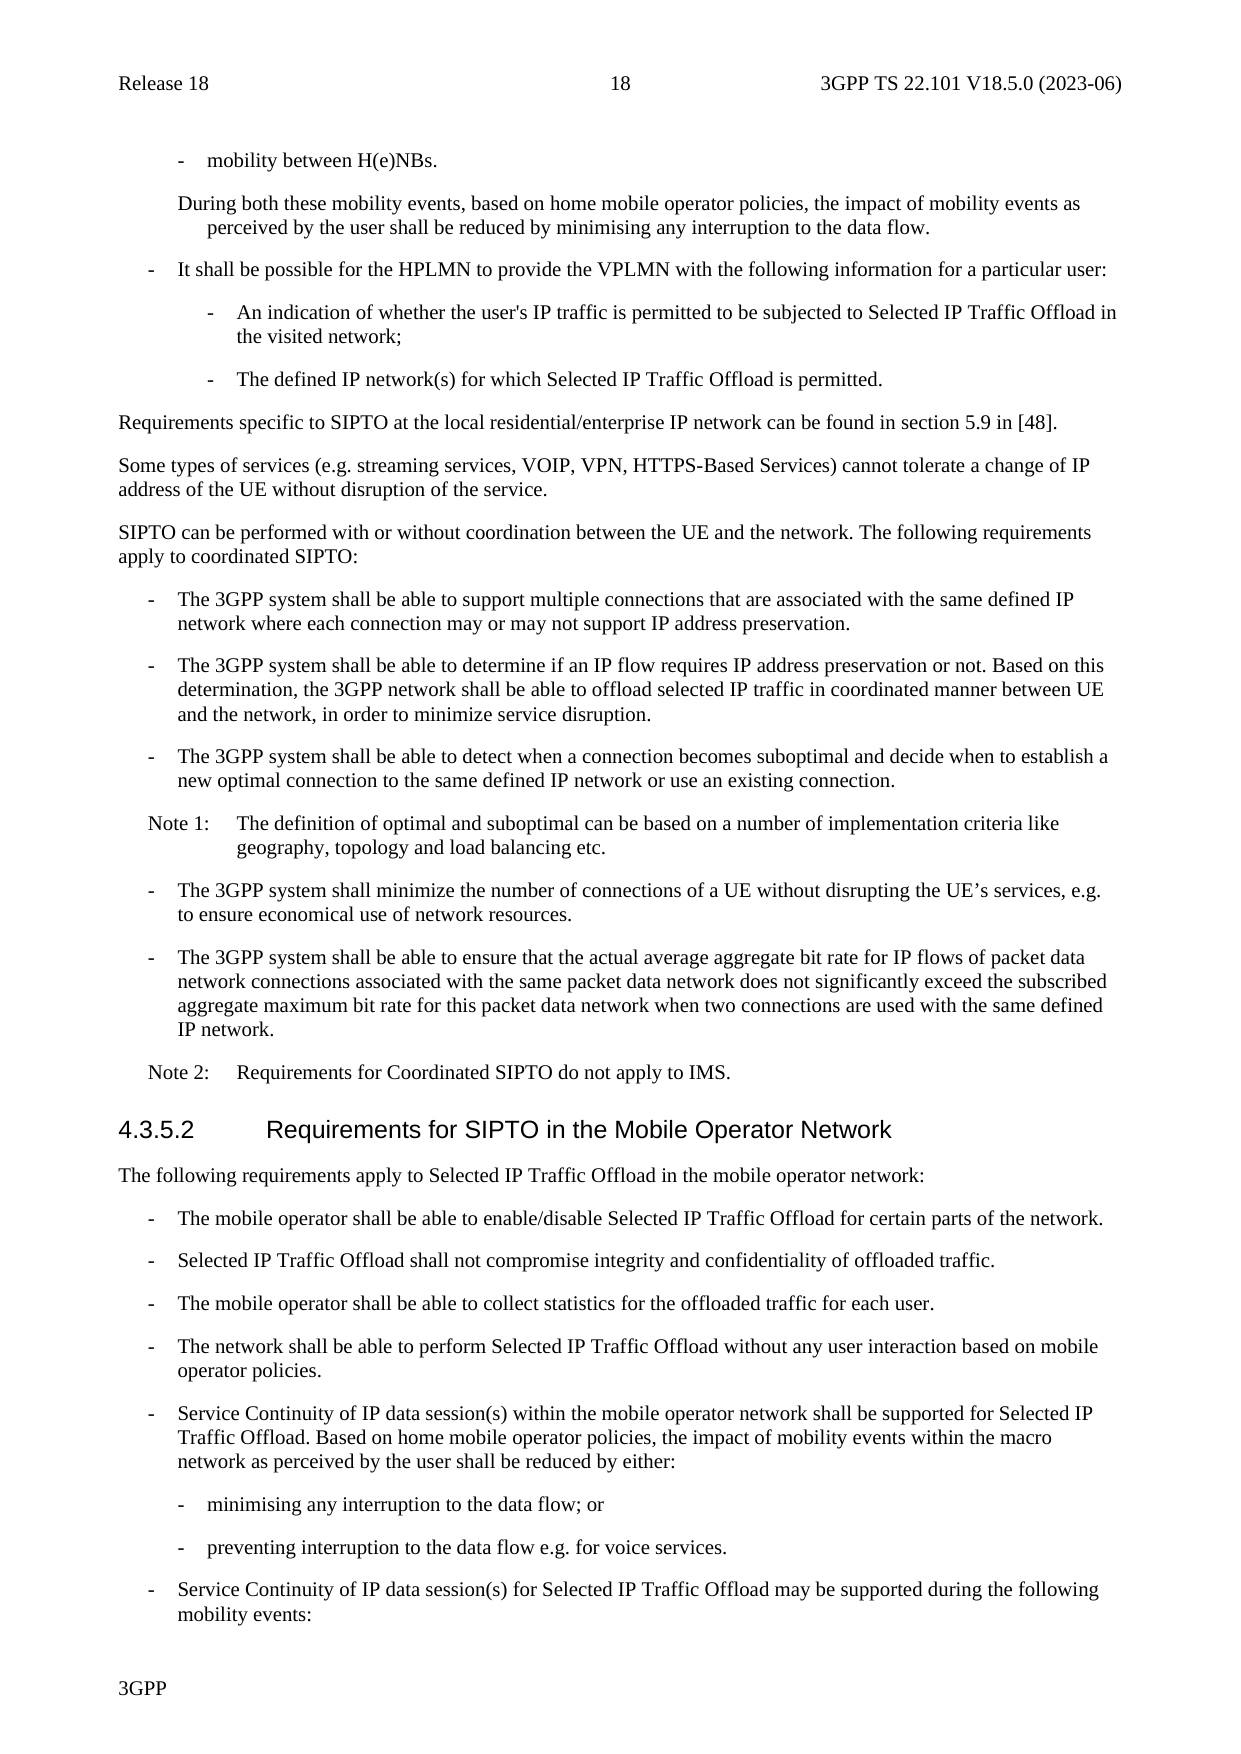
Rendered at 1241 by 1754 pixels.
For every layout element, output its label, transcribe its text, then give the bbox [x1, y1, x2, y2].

text - The defined IP network(s) for which Selected IP Traffic Offload is permitted. [207, 367, 1122, 391]
text - Service Continuity of IP data session(s) for Selected IP Traffic Offload may be supported during the following mobility events: [148, 1577, 1122, 1626]
text - The mobile operator shall be able to collect statistics for the offloaded traffic for each user. [148, 1291, 1122, 1315]
text - The 3GPP system shall be able to support multiple connections that are associated with the same defined IP network where each connection may or may not support IP address preservation. [148, 586, 1122, 634]
text - The 3GPP system shall be able to ensure that the actual average aggregate bit rate for IP flows of packet data network connections associated with the same packet data network does not significantly exceed the subscribed aggregate maximum bit rate for this packet data network when two connections are used with the same defined IP network. [148, 945, 1122, 1041]
text - The mobile operator shall be able to enable/disable Selected IP Traffic Offload for certain parts of the network. [148, 1206, 1122, 1229]
subtitle 4.3.5.2 Requirements for SIPTO in the Mobile Operator Network [118, 1115, 1122, 1144]
text Requirements specific to SIPTO at the local residential/enterprise IP network can be found in section 5.9 in [48]. [118, 410, 1122, 434]
text Note 2: Requirements for Coordinated SIPTO do not apply to IMS. [148, 1060, 1122, 1084]
text - An indication of whether the user's IP traffic is permitted to be subjected to Selected IP Traffic Offload in the visited network; [207, 300, 1122, 348]
text Note 1: The definition of optimal and suboptimal can be based on a number of implementation criteria like geography, topology and load balancing etc. [148, 811, 1122, 859]
text Some types of services (e.g. streaming services, VOIP, VPN, HTTPS-Based Services) cannot tolerate a change of IP address of the UE without disruption of the service. [118, 453, 1122, 501]
text - The 3GPP system shall minimize the number of connections of a UE without disrupting the UE’s services, e.g. to ensure economical use of network resources. [148, 878, 1122, 926]
text The following requirements apply to Selected IP Traffic Offload in the mobile operator network: [118, 1163, 1122, 1187]
text - Service Continuity of IP data session(s) within the mobile operator network shall be supported for Selected IP Traffic Offload. Based on home mobile operator policies, the impact of mobility events within the macro network as perceived by the user shall be reduced by either: [148, 1401, 1122, 1473]
text - The 3GPP system shall be able to determine if an IP flow requires IP address preservation or not. Based on this determination, the 3GPP network shall be able to offload selected IP traffic in coordinated manner between UE and the network, in order to minimize service disruption. [148, 653, 1122, 726]
text During both these mobility events, based on home mobile operator policies, the impact of mobility events as perceived by the user shall be reduced by minimising any interruption to the data flow. [177, 191, 1122, 239]
text - mobility between H(e)NBs. [177, 148, 1122, 172]
text - minimising any interruption to the data flow; or [177, 1492, 1122, 1516]
text - preventing interruption to the data flow e.g. for voice services. [177, 1534, 1122, 1559]
text - The 3GPP system shall be able to detect when a connection becomes suboptimal and decide when to establish a new optimal connection to the same defined IP network or use an existing connection. [148, 744, 1122, 792]
text SIPTO can be performed with or without coordination between the UE and the network. The following requirements apply to coordinated SIPTO: [118, 519, 1122, 568]
text - Selected IP Traffic Offload shall not compromise integrity and confidentiality of offloaded traffic. [148, 1248, 1122, 1272]
text - The network shall be able to perform Selected IP Traffic Offload without any user interaction based on mobile operator policies. [148, 1334, 1122, 1382]
text - It shall be possible for the HPLMN to provide the VPLMN with the following rmation for a particular user: [148, 257, 1122, 281]
